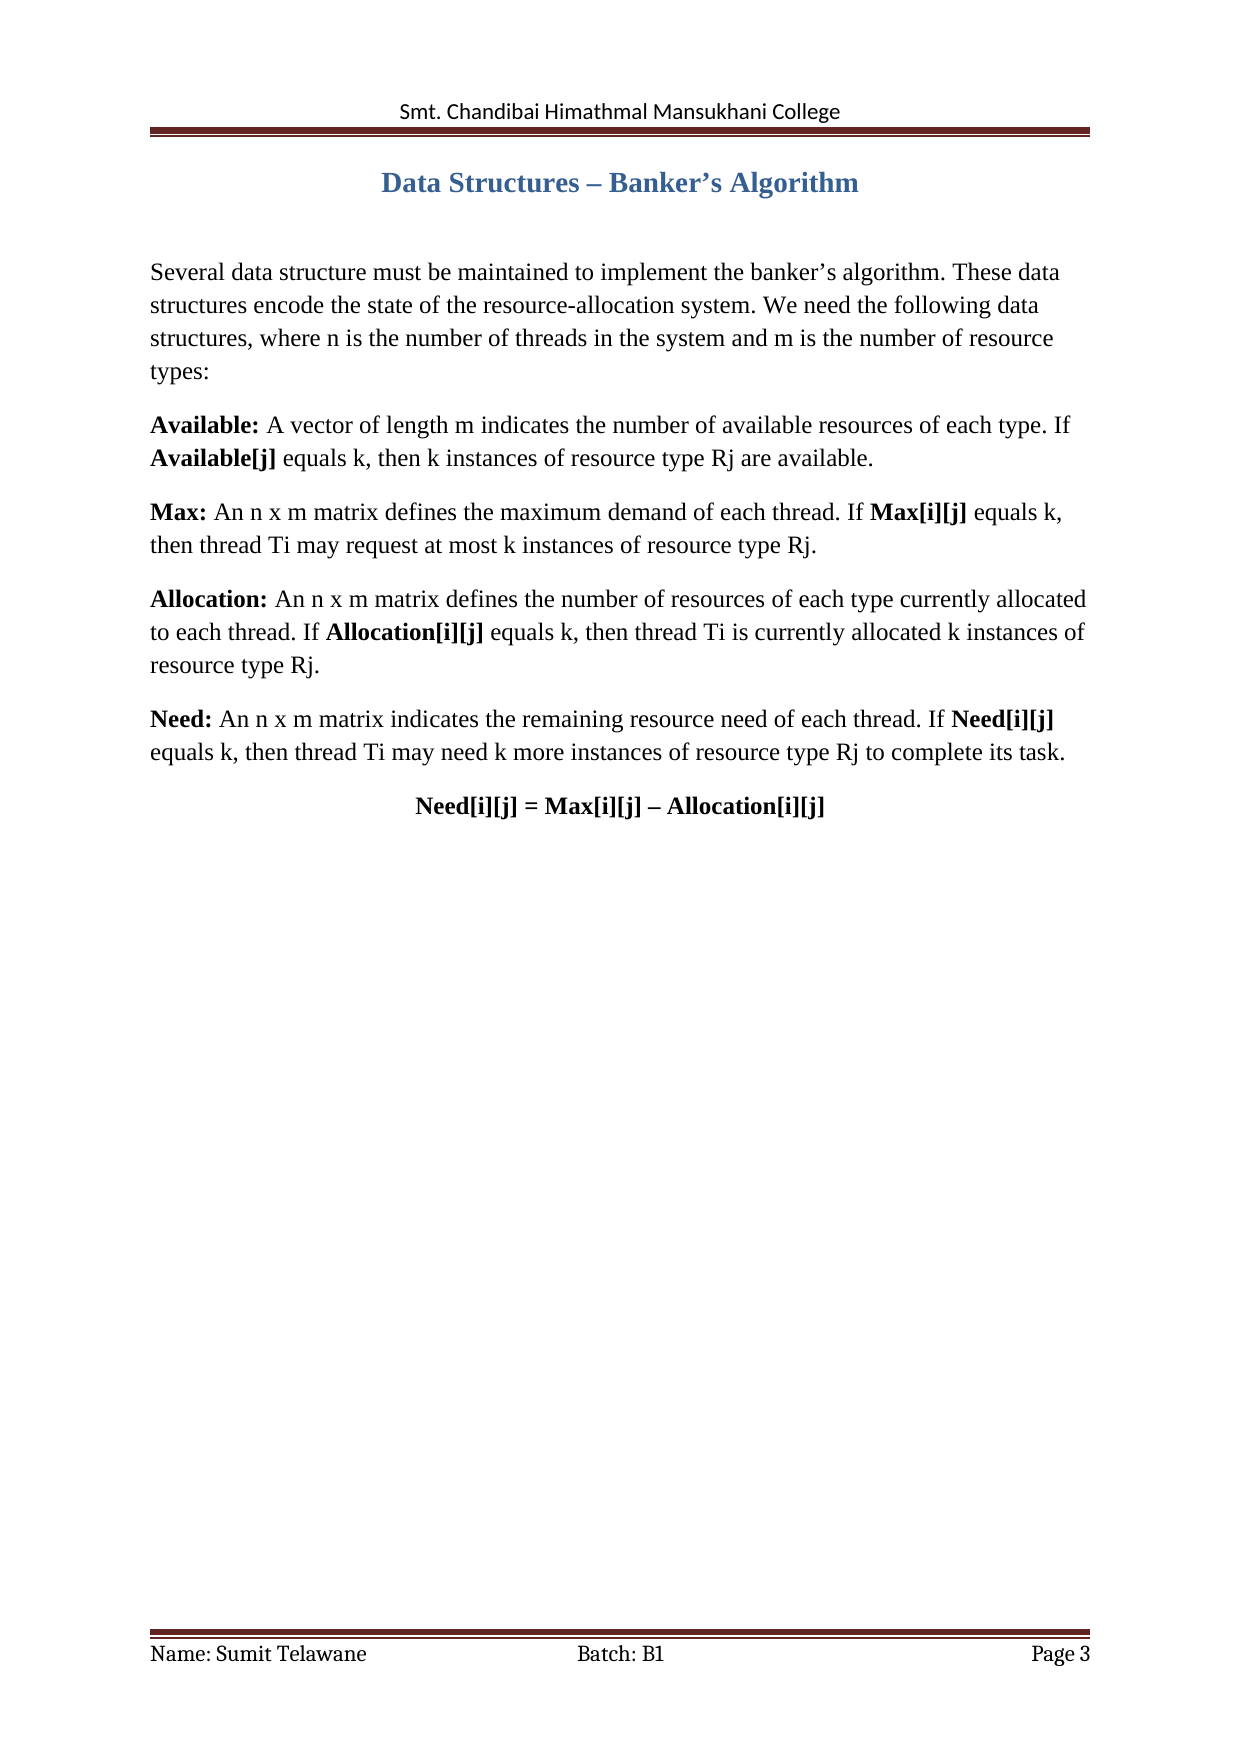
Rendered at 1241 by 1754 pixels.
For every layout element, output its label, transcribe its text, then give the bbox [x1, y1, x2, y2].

text Need: An n x m matrix indicates the remaining resource need of each thread. If Need[i][j] equals k, then thread Ti may need k more instances of resource type Rj to complete its task. [150, 704, 1090, 766]
text Several data structure must be maintained to implement the banker’s algorithm. These data structures encode the state of the resource-allocation system. We need the following data structures, where n is the number of threads in the system and m is the number of resource types: [150, 257, 1090, 385]
text Allocation: An n x m matrix defines the number of resources of each type currently allocated to each thread. If Allocation[i][j] equals k, then thread Ti is currently allocated k instances of resource type Rj. [150, 584, 1090, 679]
text Need[i][j] = Max[i][j] – Allocation[i][j] [150, 791, 1090, 819]
subtitle Data Structures – Banker’s Algorithm [150, 165, 1090, 198]
text Max: An n x m matrix defines the maximum demand of each thread. If Max[i][j] equals k, then thread Ti may request at most k instances of resource type Rj. [150, 497, 1090, 559]
text Available: A vector of length m indicates the number of available resources of each type. If Available[j] equals k, then k instances of resource type Rj are available. [150, 410, 1090, 472]
